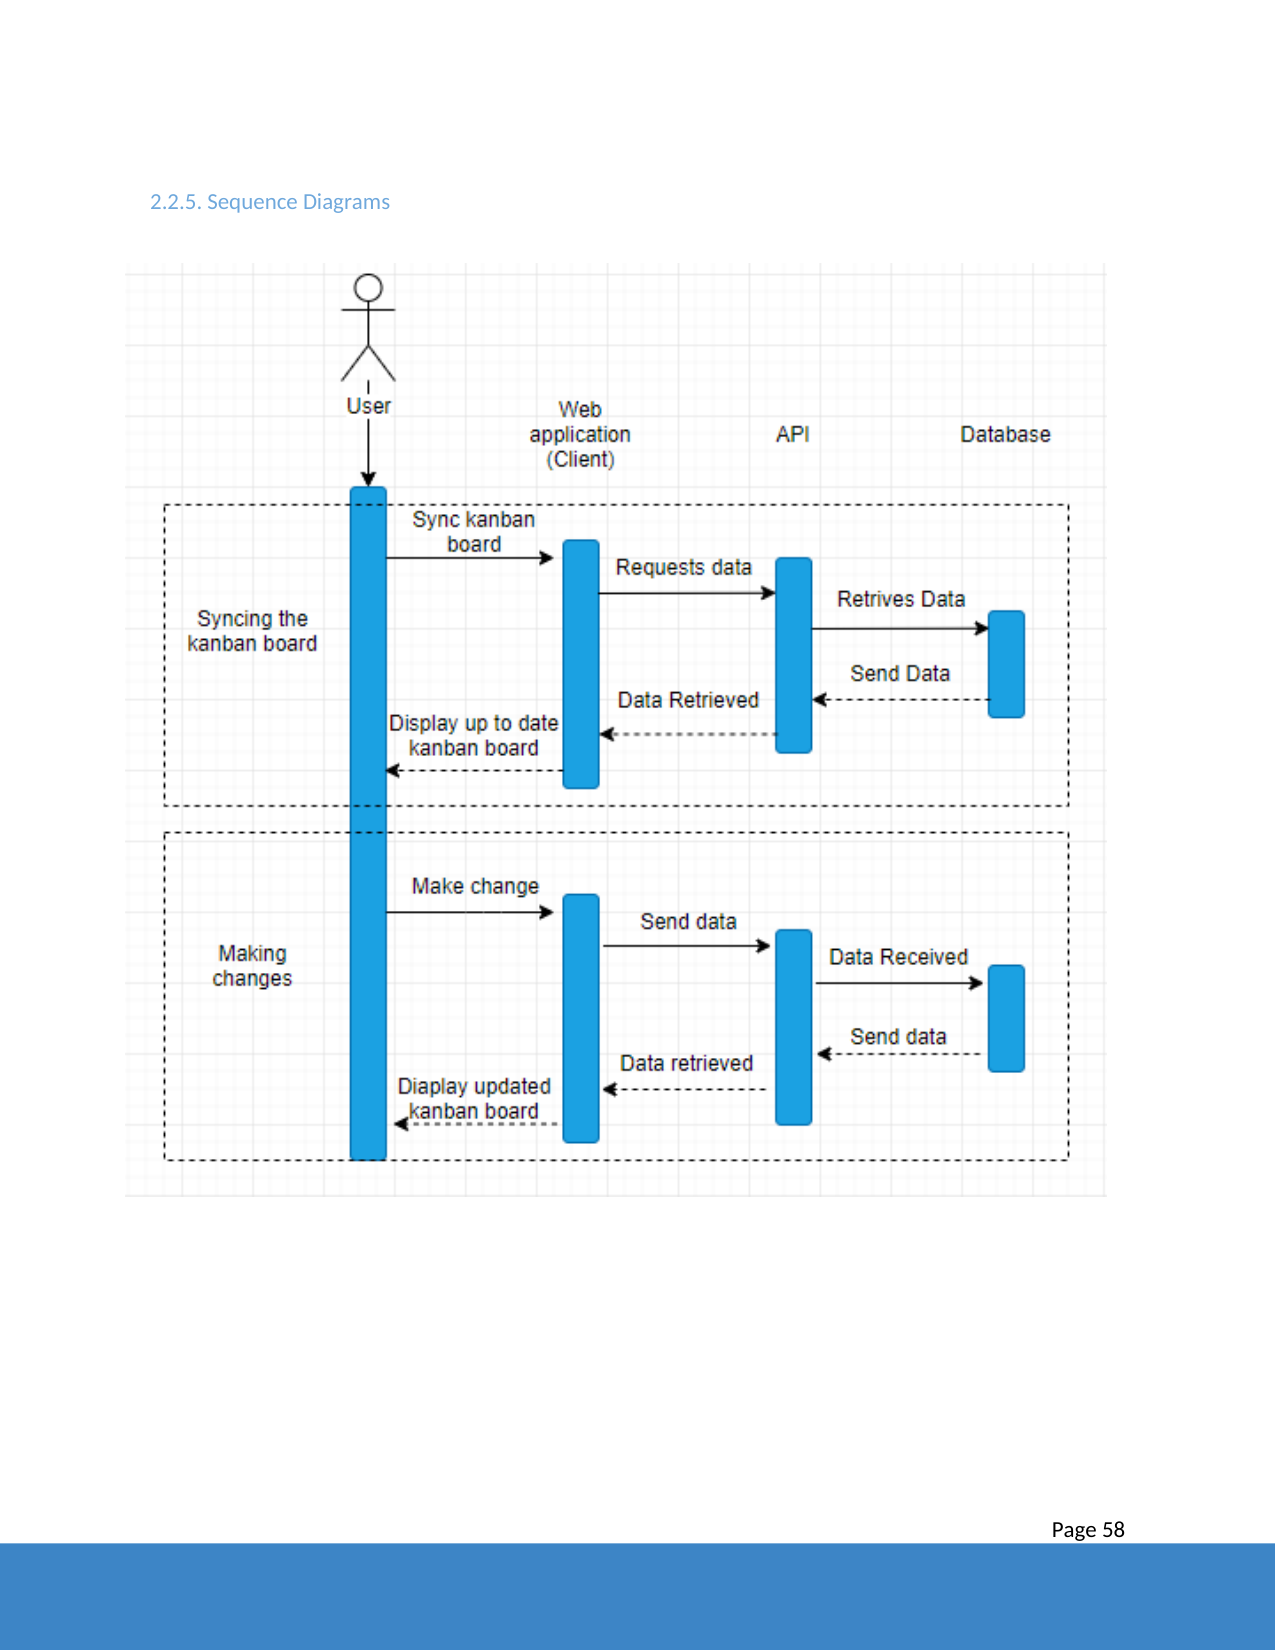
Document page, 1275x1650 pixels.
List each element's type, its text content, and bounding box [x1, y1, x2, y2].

subtitle 2.2.5. Sequence Diagrams [150, 187, 1125, 216]
picture [125, 263, 1107, 1197]
